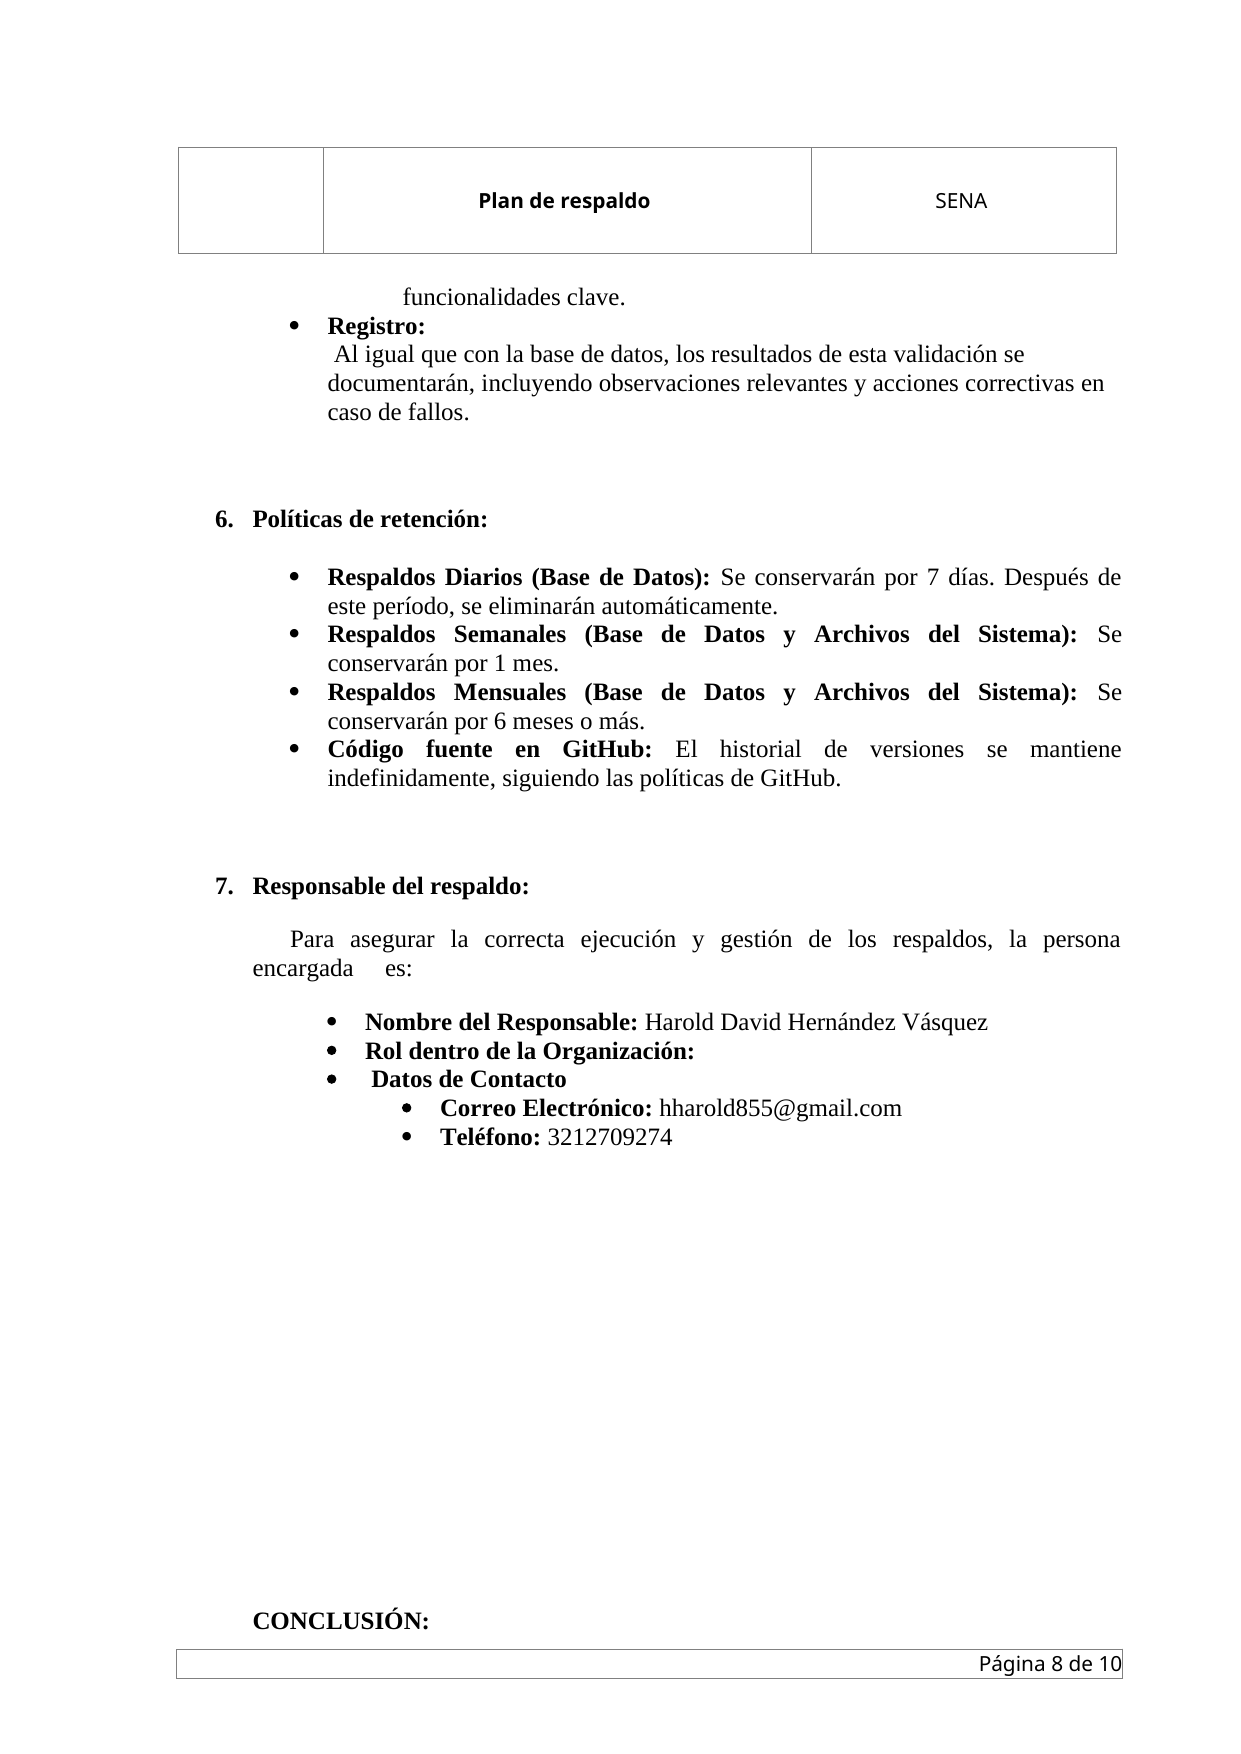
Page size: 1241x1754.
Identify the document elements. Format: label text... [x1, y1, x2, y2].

list Registro: Al igual que con la base de datos, los resultados de esta validación se documentarán, incluyendo observaciones relevantes y acciones correctivas en caso de fallos. [290, 311, 1122, 426]
list Responsable del respaldo: [215, 871, 1122, 899]
list Respaldos Mensuales (Base de Datos y Archivos del Sistema): Se conservarán por 6 meses o más. [290, 677, 1122, 734]
list Respaldos Diarios (Base de Datos): Se conservarán por 7 días. Después de este período, se eliminarán automáticamente. [290, 562, 1122, 619]
list Rol dentro de la Organización: [327, 1036, 1122, 1064]
list Nombre del Responsable: Harold David Hernández Vásquez [327, 1007, 1122, 1036]
list Correo Electrónico: hharold855@gmail.com [402, 1093, 1122, 1122]
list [365, 282, 1122, 311]
list Datos de Contacto [327, 1064, 1122, 1093]
list Respaldos Semanales (Base de Datos y Archivos del Sistema): Se conservarán por 1 mes. [290, 619, 1122, 677]
list Código fuente en GitHub: El historial de versiones se mantiene indefinidamente, siguiendo las políticas de GitHub. [290, 734, 1122, 792]
list Políticas de retención: [215, 504, 1122, 533]
list Teléfono: 3212709274 [402, 1122, 1122, 1151]
text Para asegurar la correcta ejecución y gestión de los respaldos, la persona encargada es: [252, 924, 1122, 982]
text CONCLUSIÓN: [177, 1606, 1122, 1634]
